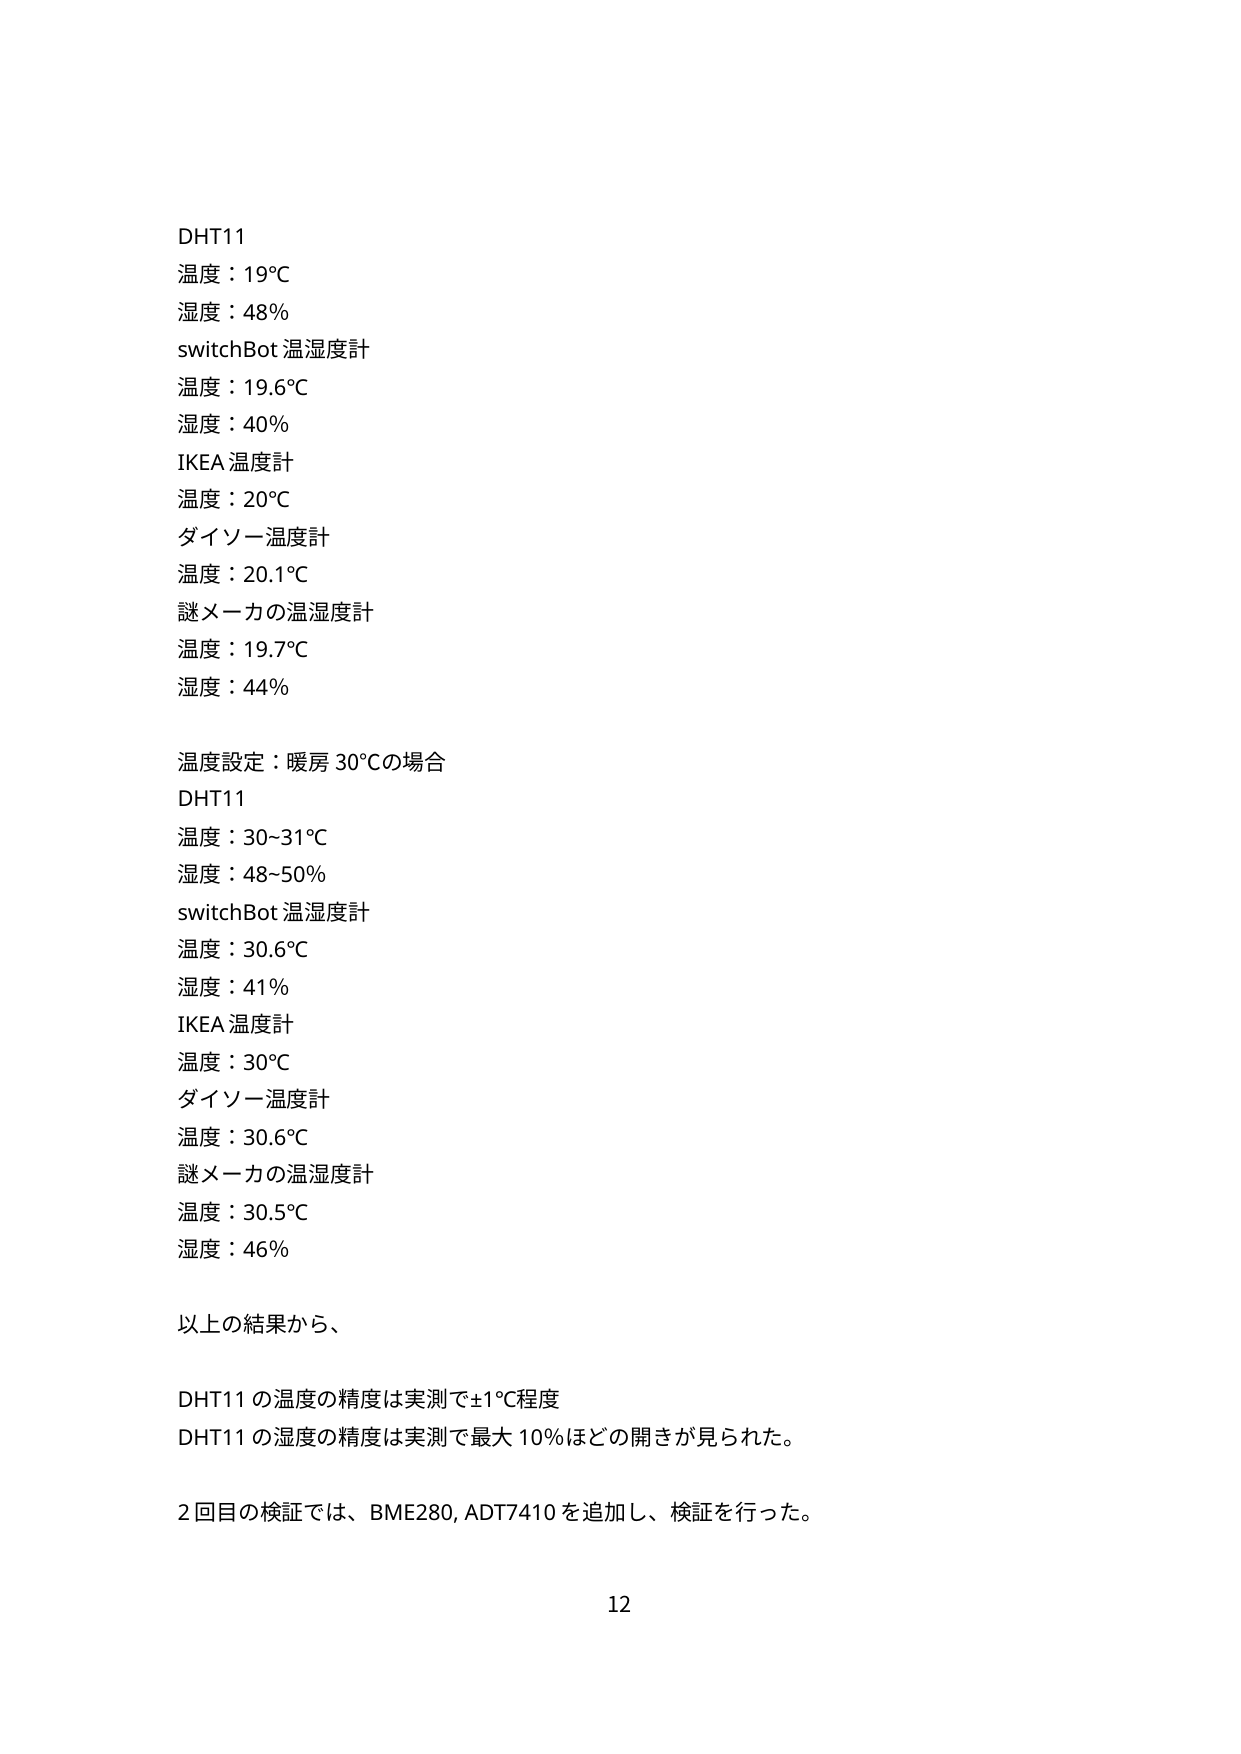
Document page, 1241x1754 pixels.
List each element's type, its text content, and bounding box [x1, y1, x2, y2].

text 以上の結果から、 [177, 1304, 1063, 1342]
text 温度設定：暖房30℃の場合 [177, 742, 1063, 779]
text 温度：30℃ [177, 1042, 1063, 1079]
text switchBot温湿度計 [177, 892, 1063, 929]
text 2回目の検証では、BME280, ADT7410を追加し、検証を行った。 [177, 1492, 1063, 1529]
text DHT11の湿度の精度は実測で最大10％ほどの開きが見られた。 [177, 1417, 1063, 1454]
text 温度：20.1℃ [177, 554, 1063, 592]
text IKEA温度計 [177, 442, 1063, 479]
text DHT11 [177, 779, 1063, 817]
text DHT11の温度の精度は実測で±1℃程度 [177, 1379, 1063, 1417]
text 温度：20℃ [177, 479, 1063, 517]
text ダイソー温度計 [177, 1079, 1063, 1117]
text 温度：30.6℃ [177, 929, 1063, 967]
text DHT11 [177, 217, 1063, 254]
text 湿度：41％ [177, 967, 1063, 1004]
text switchBot温湿度計 [177, 329, 1063, 367]
text 温度：30.6℃ [177, 1117, 1063, 1154]
text 温度：19.7℃ [177, 629, 1063, 667]
text 湿度：44％ [177, 667, 1063, 704]
text 温度：30~31℃ [177, 817, 1063, 854]
text 温度：19℃ [177, 254, 1063, 292]
text 湿度：48％ [177, 292, 1063, 329]
text 温度：19.6℃ [177, 367, 1063, 404]
text 湿度：46％ [177, 1229, 1063, 1267]
text 湿度：40％ [177, 404, 1063, 442]
text ダイソー温度計 [177, 517, 1063, 554]
text IKEA温度計 [177, 1004, 1063, 1042]
text 温度：30.5℃ [177, 1192, 1063, 1229]
text 湿度：48~50％ [177, 854, 1063, 892]
text 謎メーカの温湿度計 [177, 1154, 1063, 1192]
text 謎メーカの温湿度計 [177, 592, 1063, 629]
